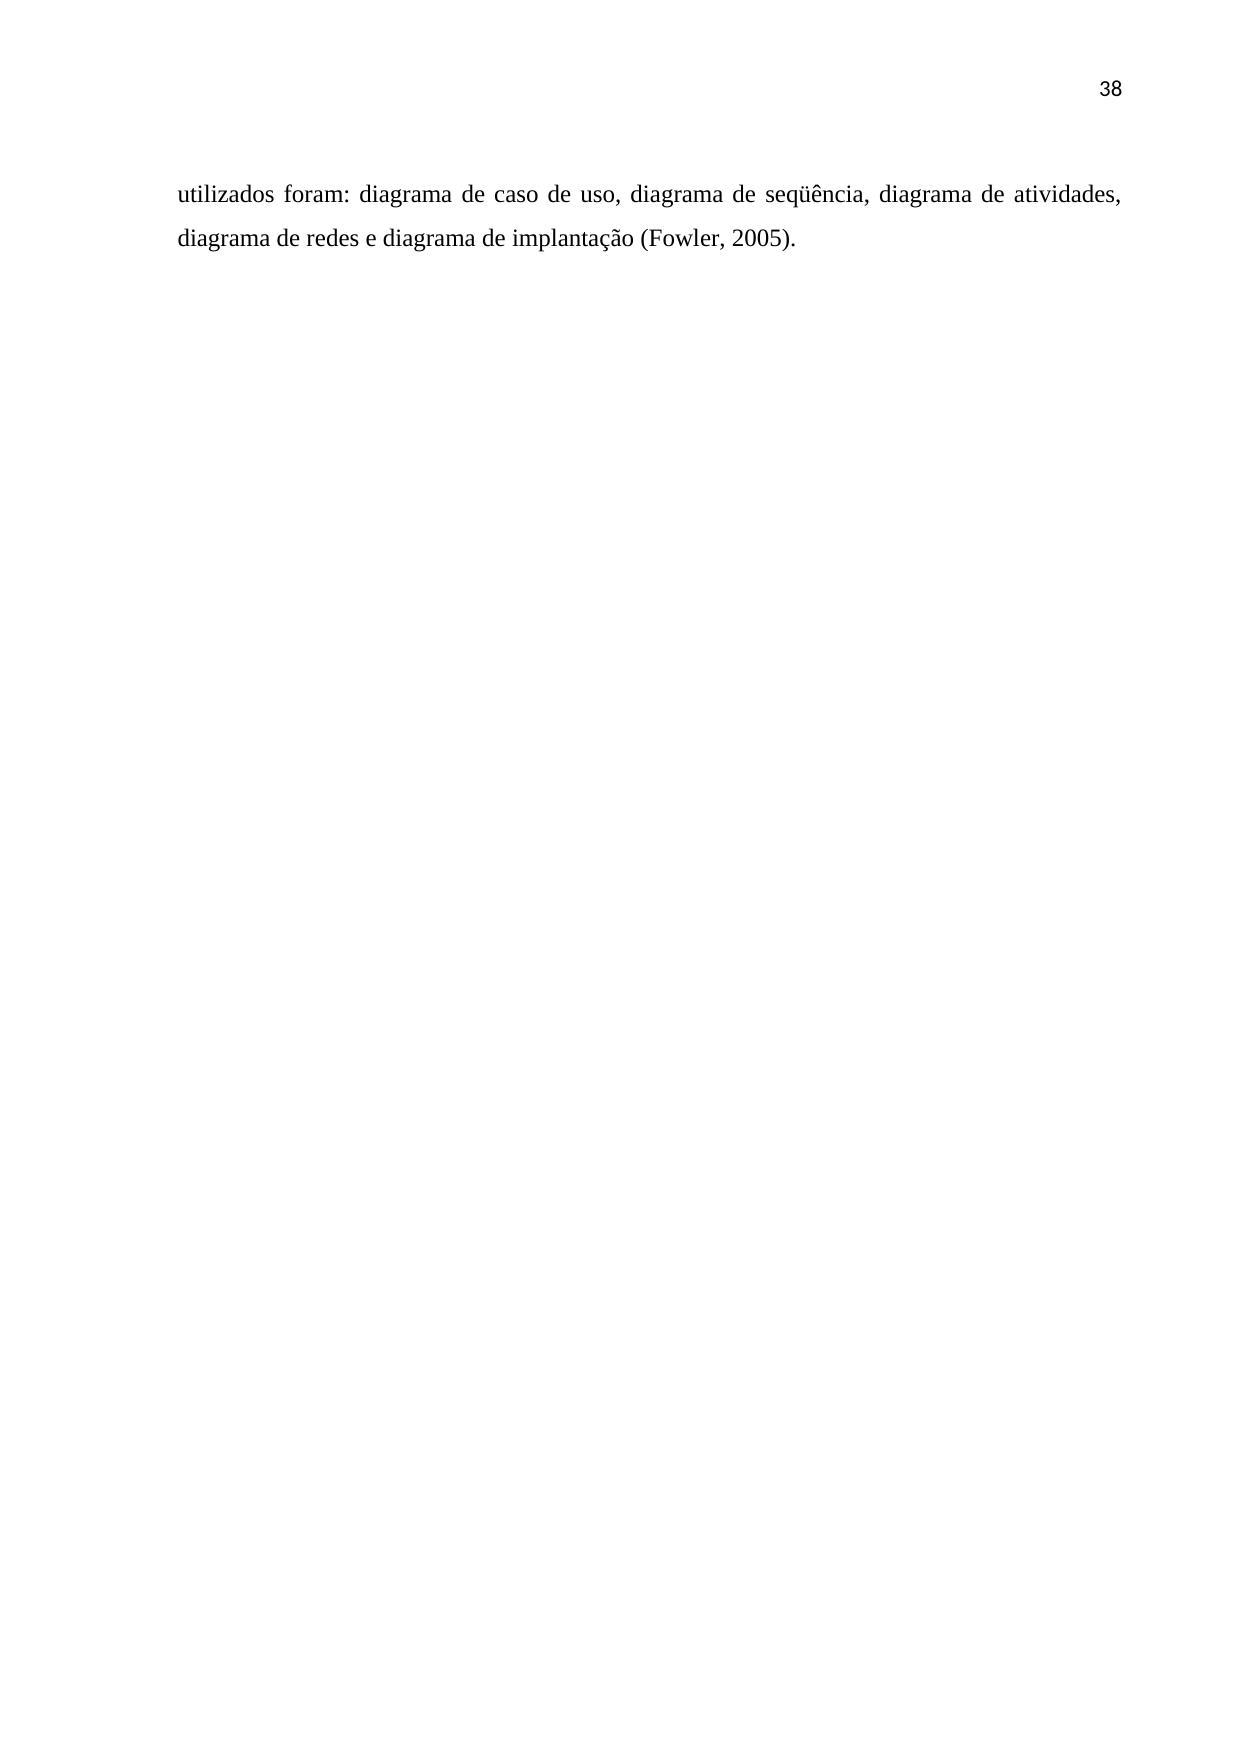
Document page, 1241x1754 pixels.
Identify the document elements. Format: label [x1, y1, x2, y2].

list [177, 179, 1122, 251]
